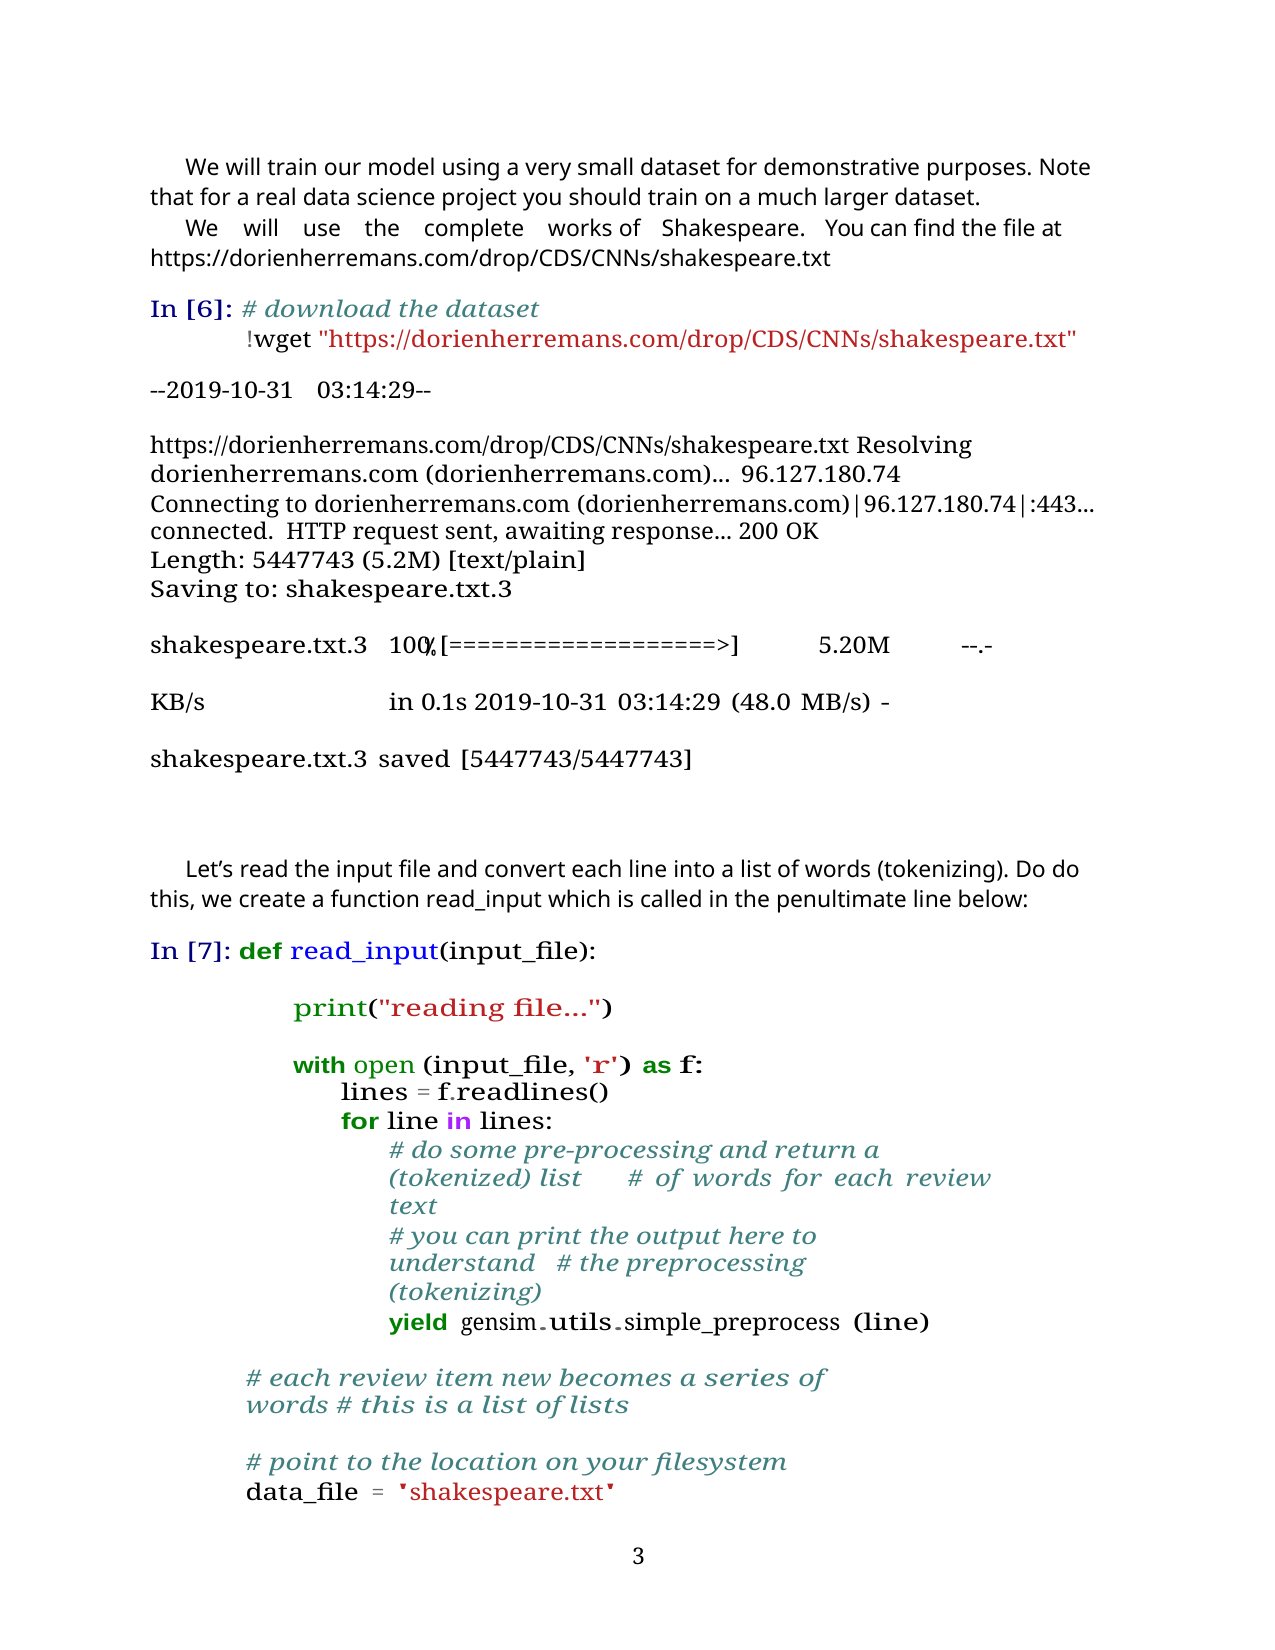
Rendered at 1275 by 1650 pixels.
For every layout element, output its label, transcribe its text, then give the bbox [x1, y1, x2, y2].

text Connecting to dorienherremans.com (dorienherremans.com)|96.127.180.74|:443... connected. HTTP request sent, awaiting response... 200 OK [150, 489, 1204, 546]
text yield gensim.utils.simple_preprocess (line) [388, 1307, 1275, 1336]
text --2019-10-31 03:14:29-- https://dorienherremans.com/drop/CDS/CNNs/shakespeare.txt Resolving dorienherremans.com (dorienherremans.com)... 96.127.180.74 [150, 375, 1125, 489]
text data_file = 'shakespeare.txt' [245, 1476, 1275, 1506]
text shakespeare.txt.3 100 [===================>] 5.20M --.-KB/s in 0.1s 2019-10-31 03:14:29 (48.0 MB/s) - shakespeare.txt.3 saved [5447743/5447743] [150, 629, 1045, 774]
text # point to the location on your filesystem [245, 1447, 1275, 1476]
text We will use the complete works of Shakespeare. You can find the file at https://dorienherremans.com/drop/CDS/CNNs/shakespeare.txt [150, 212, 1125, 273]
text Let’s read the input file and convert each line into a list of words (tokenizing). Do do this, we create a function read_input which is called in the penultimate line below: [150, 853, 1127, 914]
text # you can print the output here to understand # the preprocessing (tokenizing) [388, 1221, 909, 1307]
text # each review item new becomes a series of words # this is a list of lists [245, 1363, 825, 1420]
text # do some pre-processing and return a (tokenized) list # of words for each review text [388, 1136, 997, 1221]
text Length: 5447743 (5.2M) [text/plain] [150, 546, 1275, 574]
text Saving to: shakespeare.txt.3 [150, 574, 1275, 603]
text In [7]: def read_input(input_file): [150, 935, 1275, 966]
text We will train our model using a very small dataset for demonstrative purposes. Note that for a real data science project you should train on a much larger dataset. [150, 151, 1133, 212]
text with open (input_file, 'r') as f: lines = f.readlines() [293, 1051, 736, 1108]
text for line in lines: [341, 1108, 1275, 1135]
text In [6]: # download the dataset [150, 294, 1275, 324]
text print("reading file...") [293, 991, 1275, 1023]
text !wget "https://dorienherremans.com/drop/CDS/CNNs/shakespeare.txt" [245, 324, 1275, 353]
